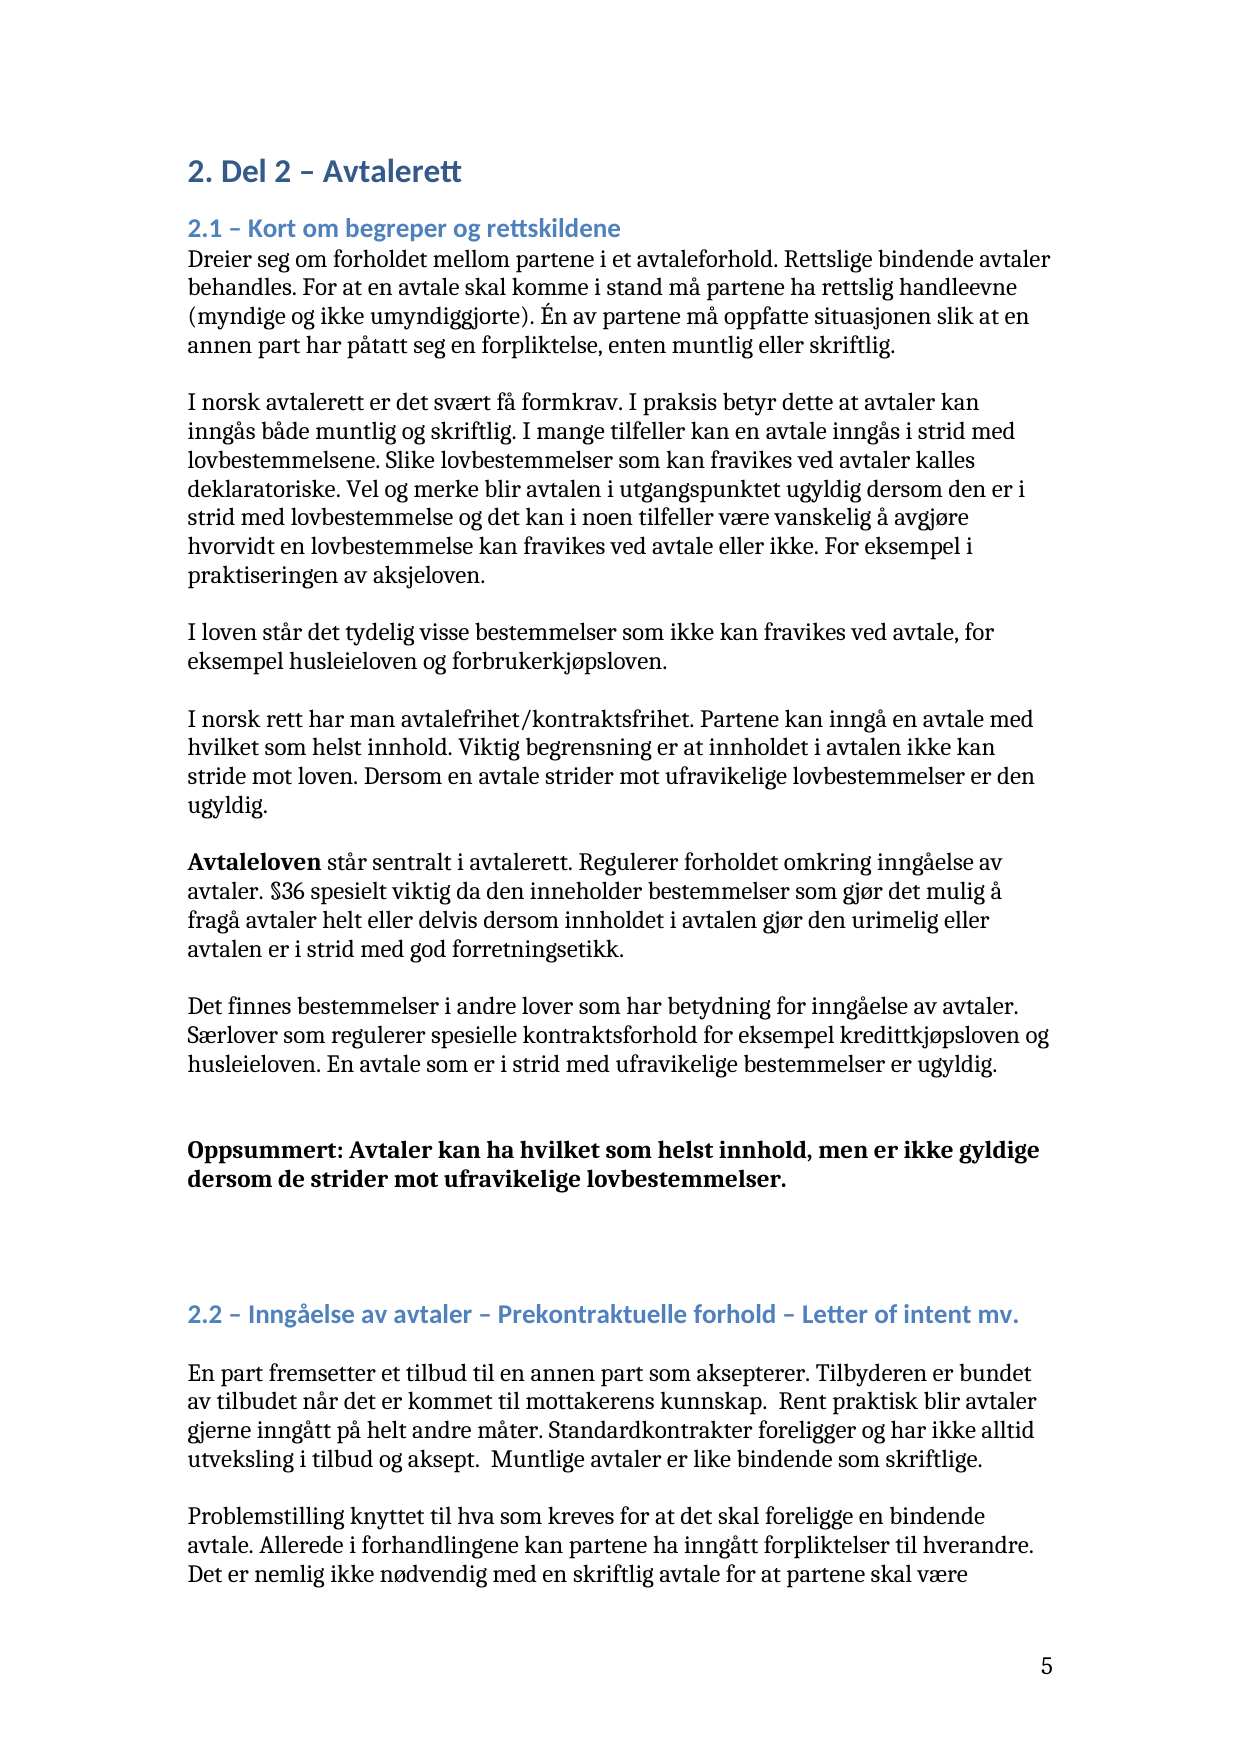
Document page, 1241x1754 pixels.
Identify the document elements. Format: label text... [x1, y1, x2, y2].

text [187, 1502, 1053, 1588]
text Det finnes bestemmelser i andre lover som har betydning for inngåelse av avtaler. Særlover som regulerer spesielle kontraktsforhold for eksempel kredittkjøpsloven og husleieloven. En avtale som er i strid med ufravikelige bestemmelser er ugyldig. [187, 992, 1053, 1078]
subtitle 2.1 – Kort om begreper og rettskildene [187, 212, 1053, 244]
text I loven står det tydelig visse bestemmelser som ikke kan fravikes ved avtale, for eksempel husleieloven og forbrukerkjøpsloven. [187, 618, 1053, 676]
text I norsk avtalerett er det svært få formkrav. I praksis betyr dette at avtaler kan inngås både muntlig og skriftlig. I mange tilfeller kan en avtale inngås i strid med lovbestemmelsene. Slike lovbestemmelser som kan fravikes ved avtaler kalles deklaratoriske. Vel og merke blir avtalen i utgangspunktet ugyldig dersom den er i strid med lovbestemmelse og det kan i noen tilfeller være vanskelig å avgjøre hvorvidt en lovbestemmelse kan fravikes ved avtale eller ikke. For eksempel i praktiseringen av aksjeloven. [187, 388, 1053, 589]
text Oppsummert: Avtaler kan ha hvilket som helst innhold, men er ikke gyldige dersom de strider mot ufravikelige lovbestemmelser. [187, 1136, 1053, 1193]
text En part fremsetter et tilbud til en annen part som aksepterer. Tilbyderen er bundet av tilbudet når det er kommet til mottakerens kunnskap. Rent praktisk blir avtaler gjerne inngått på helt andre måter. Standardkontrakter foreligger og har ikke alltid utveksling i tilbud og aksept. Muntlige avtaler er like bindende som skriftlige. [187, 1358, 1053, 1473]
subtitle 2.2 – Inngåelse av avtaler – Prekontraktuelle forhold – Letter of intent mv. [187, 1297, 1053, 1330]
text Dreier seg om forholdet mellom partene i et avtaleforhold. Rettslige bindende avtaler behandles. For at en avtale skal komme i stand må partene ha rettslig handleevne (myndige og ikke umyndiggjorte). Én av partene må oppfatte situasjonen slik at en annen part har påtatt seg en forpliktelse, enten muntlig eller skriftlig. [187, 244, 1053, 359]
subtitle 2. Del 2 – Avtalerett [187, 150, 1053, 191]
text I norsk rett har man avtalefrihet/kontraktsfrihet. Partene kan inngå en avtale med hvilket som helst innhold. Viktig begrensning er at innholdet i avtalen ikke kan stride mot loven. Dersom en avtale strider mot ufravikelige lovbestemmelser er den ugyldig. [187, 704, 1053, 819]
text Avtaleloven står sentralt i avtalerett. Regulerer forholdet omkring inngåelse av avtaler. §36 spesielt viktig da den inneholder bestemmelser som gjør det mulig å fragå avtaler helt eller delvis dersom innholdet i avtalen gjør den urimelig eller avtalen er i strid med god forretningsetikk. [187, 848, 1053, 963]
